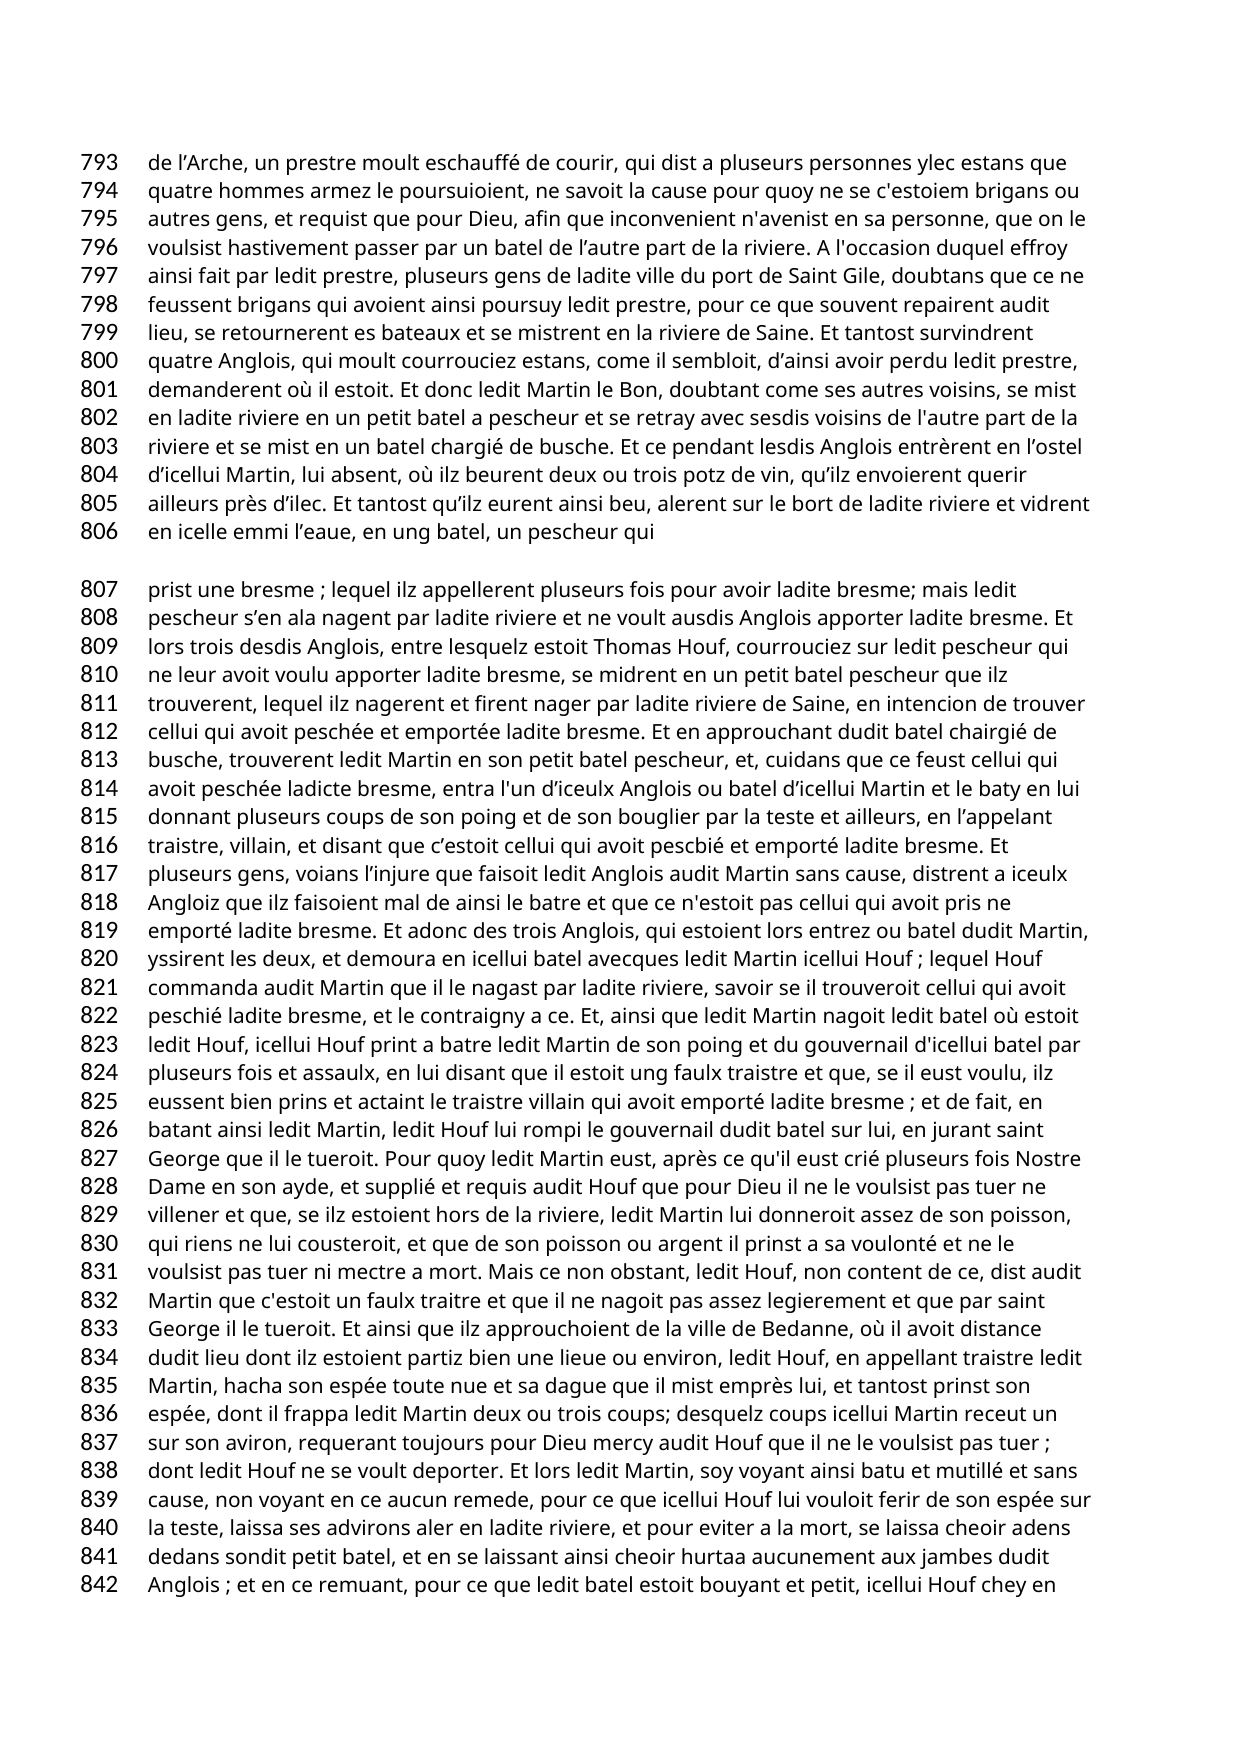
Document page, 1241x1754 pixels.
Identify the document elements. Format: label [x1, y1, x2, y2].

text [148, 148, 1093, 546]
text [148, 575, 1093, 1599]
